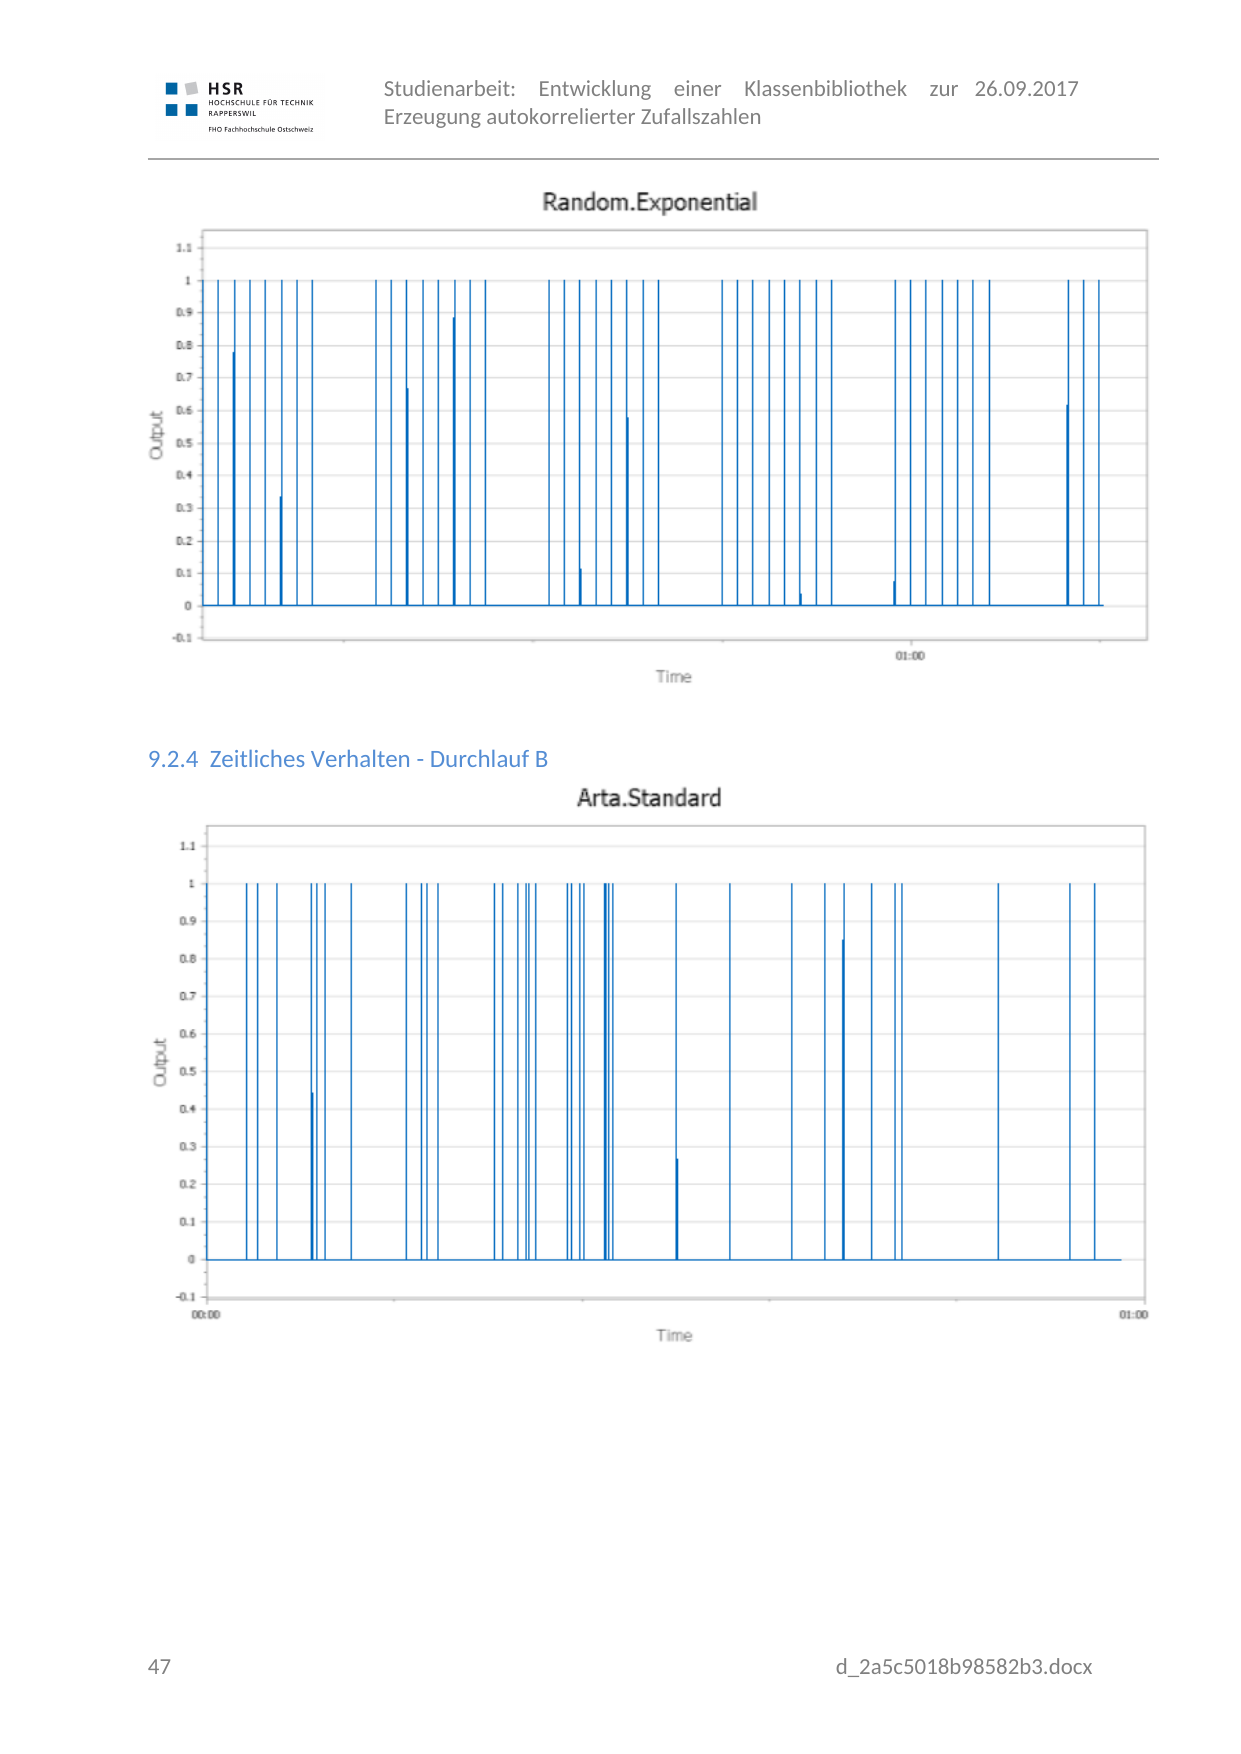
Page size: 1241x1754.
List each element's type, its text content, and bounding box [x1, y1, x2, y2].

picture [147, 187, 1151, 691]
picture [147, 780, 1152, 1349]
picture [155, 73, 325, 141]
subtitle Zeitliches Verhalten - Durchlauf B [148, 743, 1093, 774]
